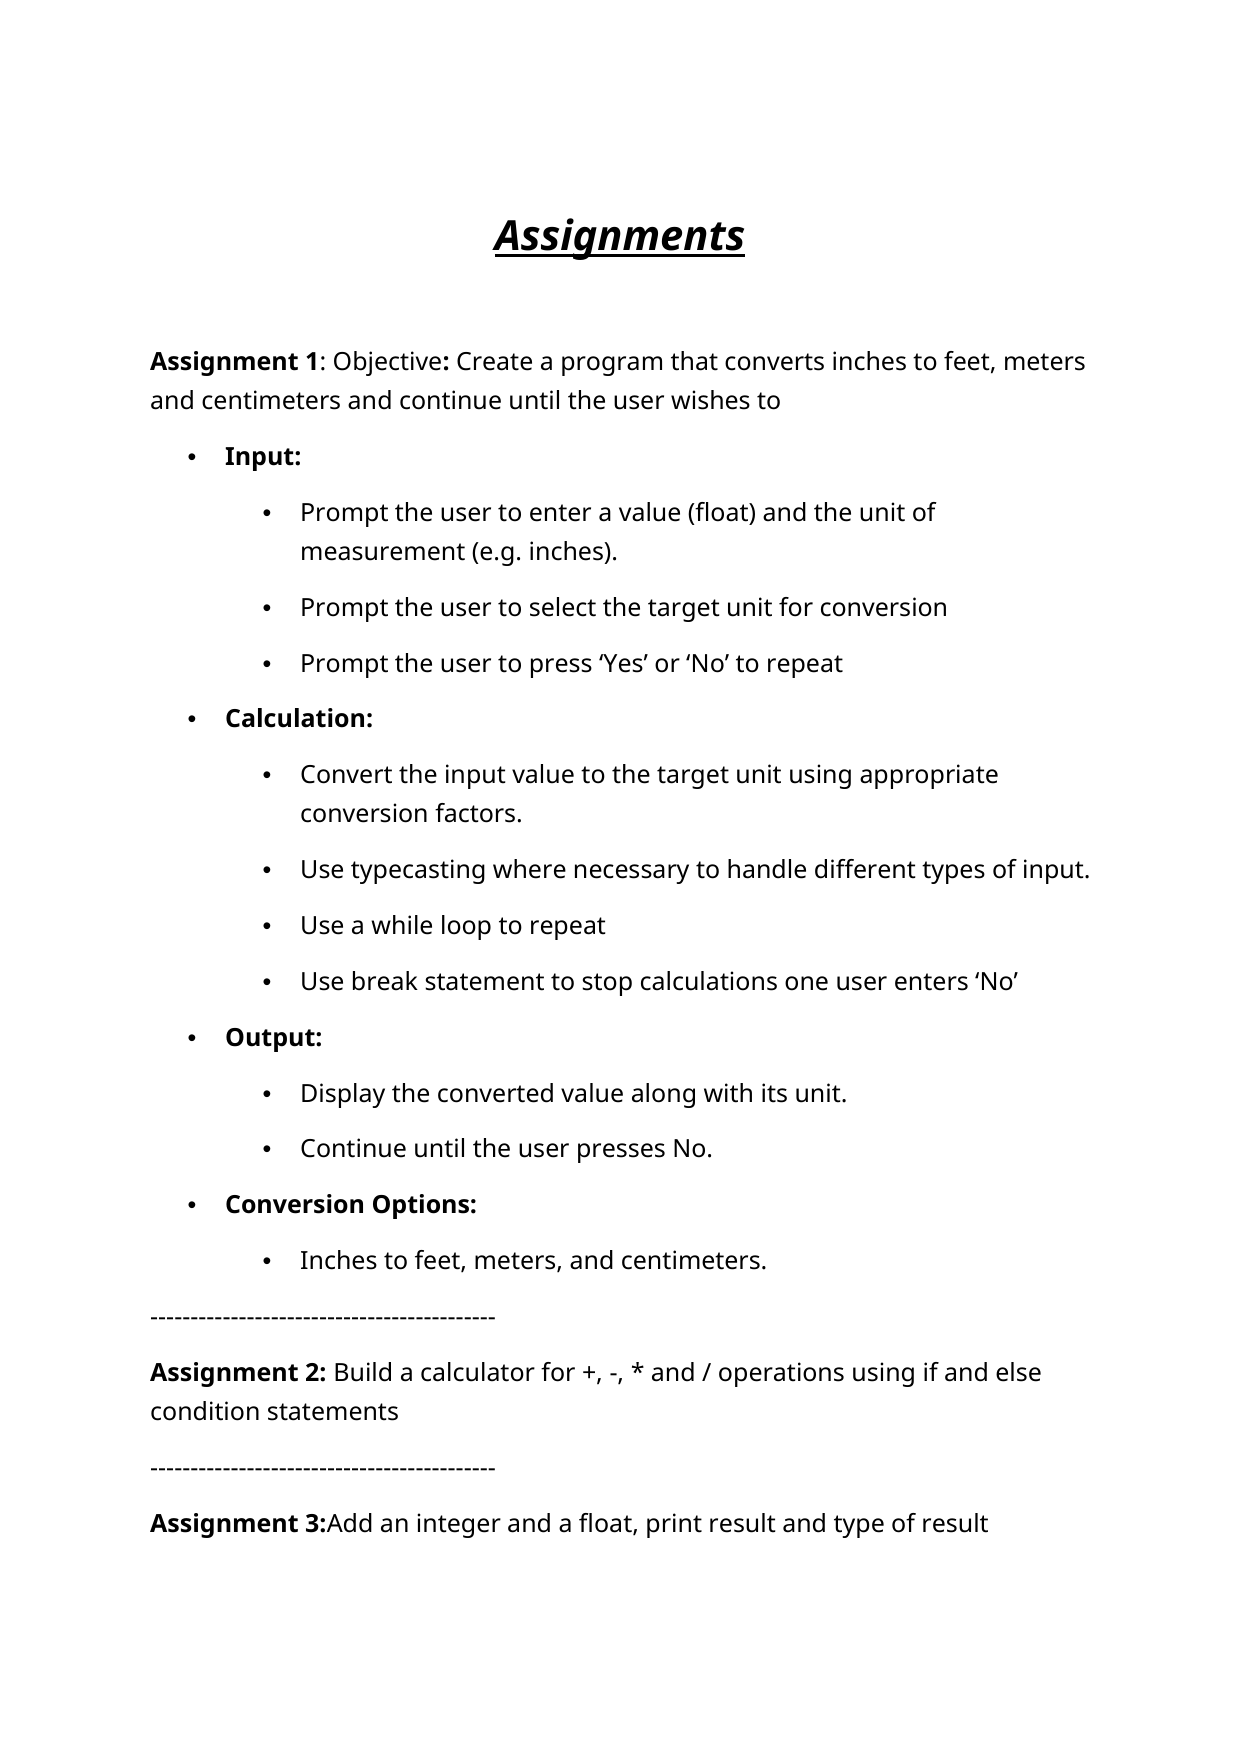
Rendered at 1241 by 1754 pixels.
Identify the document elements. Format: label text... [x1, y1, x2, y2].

list Inches to feet, meters, and centimeters. [262, 1243, 1094, 1277]
list Display the converted value along with its unit. [262, 1075, 1094, 1109]
list Continue until the user presses No. [262, 1131, 1094, 1165]
list Convert the input value to the target unit using appropriate conversion factors. [262, 757, 1094, 830]
list Prompt the user to select the target unit for conversion [262, 589, 1094, 623]
text ------------------------------------------- [150, 1298, 1094, 1333]
text ------------------------------------------- [150, 1449, 1094, 1483]
list Use a while loop to repeat [262, 908, 1094, 942]
list Input: [187, 438, 1094, 473]
list Use typecasting where necessary to handle different types of input. [262, 852, 1094, 886]
list Output: [187, 1019, 1094, 1053]
list Prompt the user to press ‘Yes’ or ‘No’ to repeat [262, 645, 1094, 679]
text Assignment 2: Build a calculator for +, -, * and / operations using if and else condition statements [150, 1354, 1094, 1428]
list Calculation: [187, 701, 1094, 735]
text Assignments [150, 206, 1094, 263]
list Use break statement to stop calculations one user enters ‘No’ [262, 963, 1094, 998]
list Prompt the user to enter a value (float) and the unit of measurement (e.g. inches). [262, 494, 1094, 568]
text Assignment 3:Add an integer and a float, print result and type of result [150, 1505, 1094, 1539]
list Conversion Options: [187, 1187, 1094, 1221]
text Assignment 1: Objective: Create a program that converts inches to feet, meters and centimeters and continue until the user wishes to [150, 343, 1094, 417]
